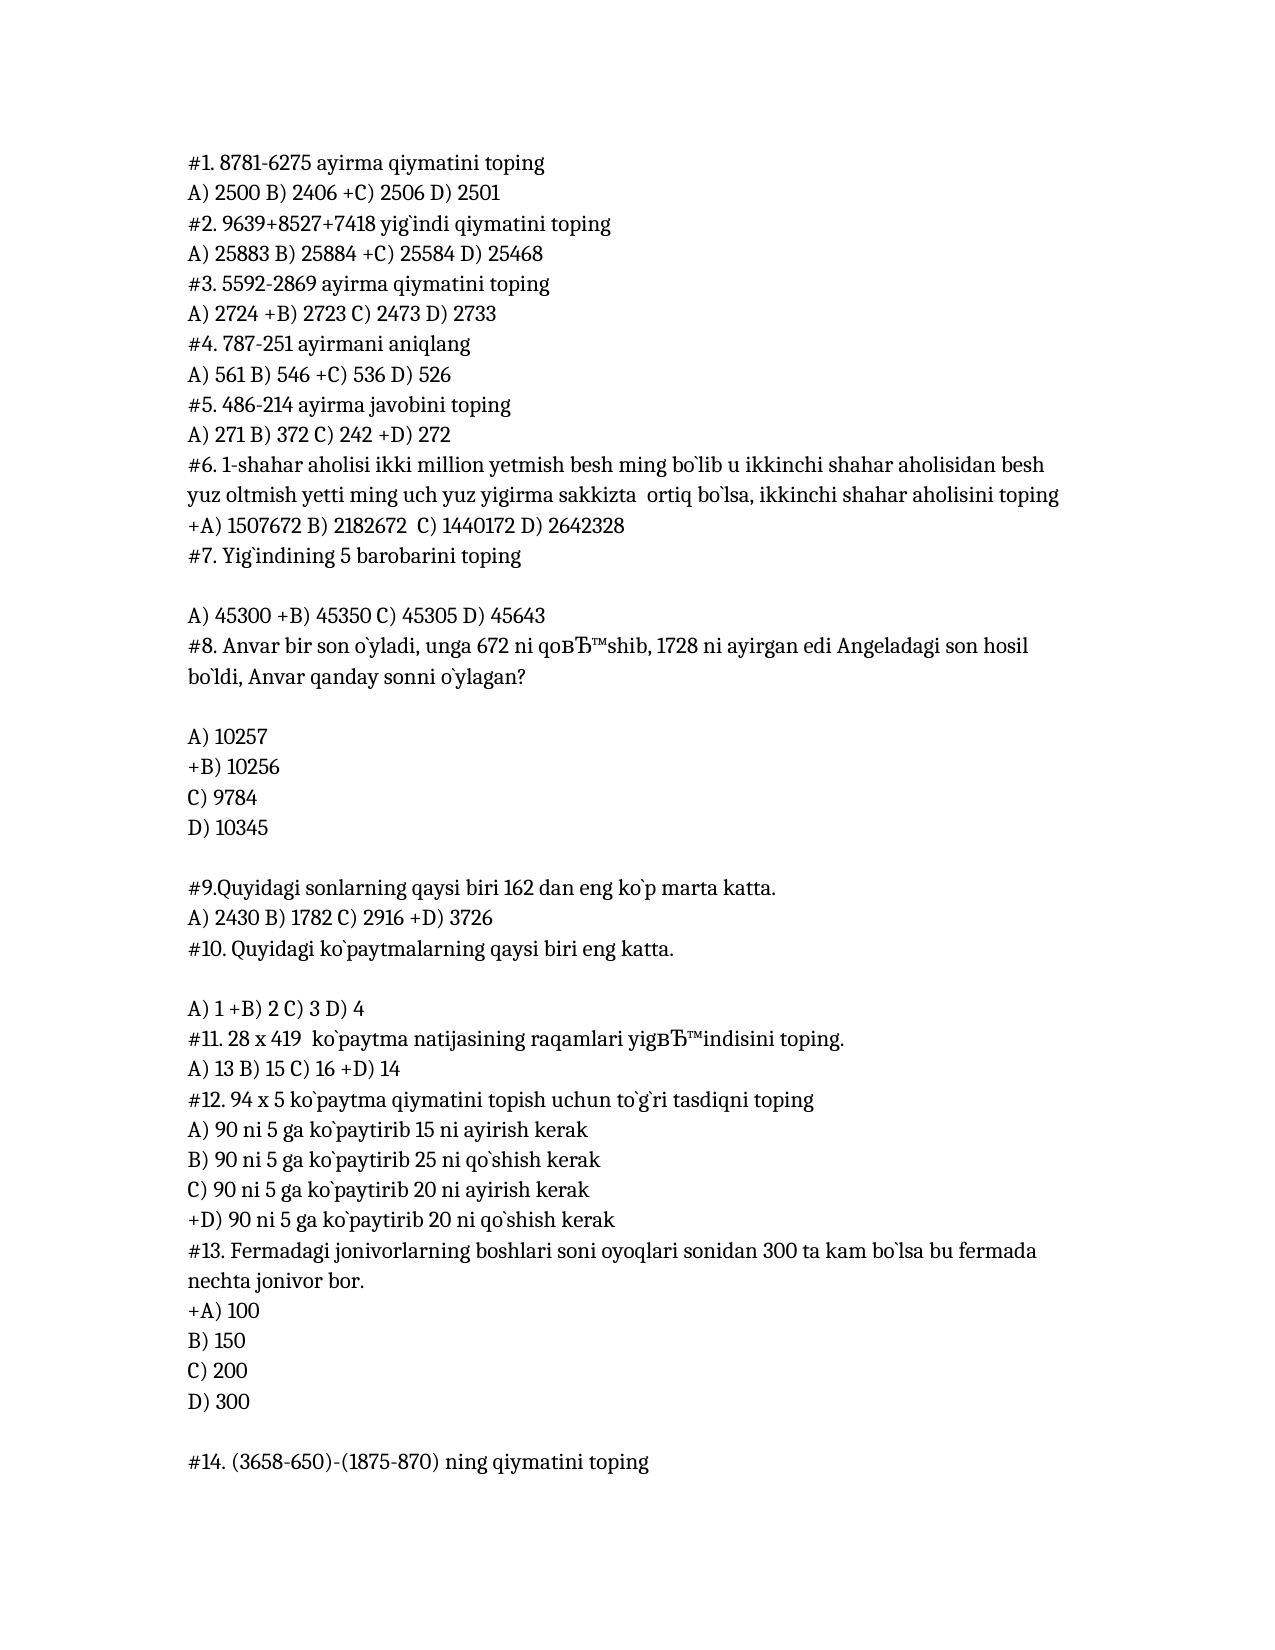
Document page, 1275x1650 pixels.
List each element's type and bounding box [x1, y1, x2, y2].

text [187, 150, 1087, 1475]
